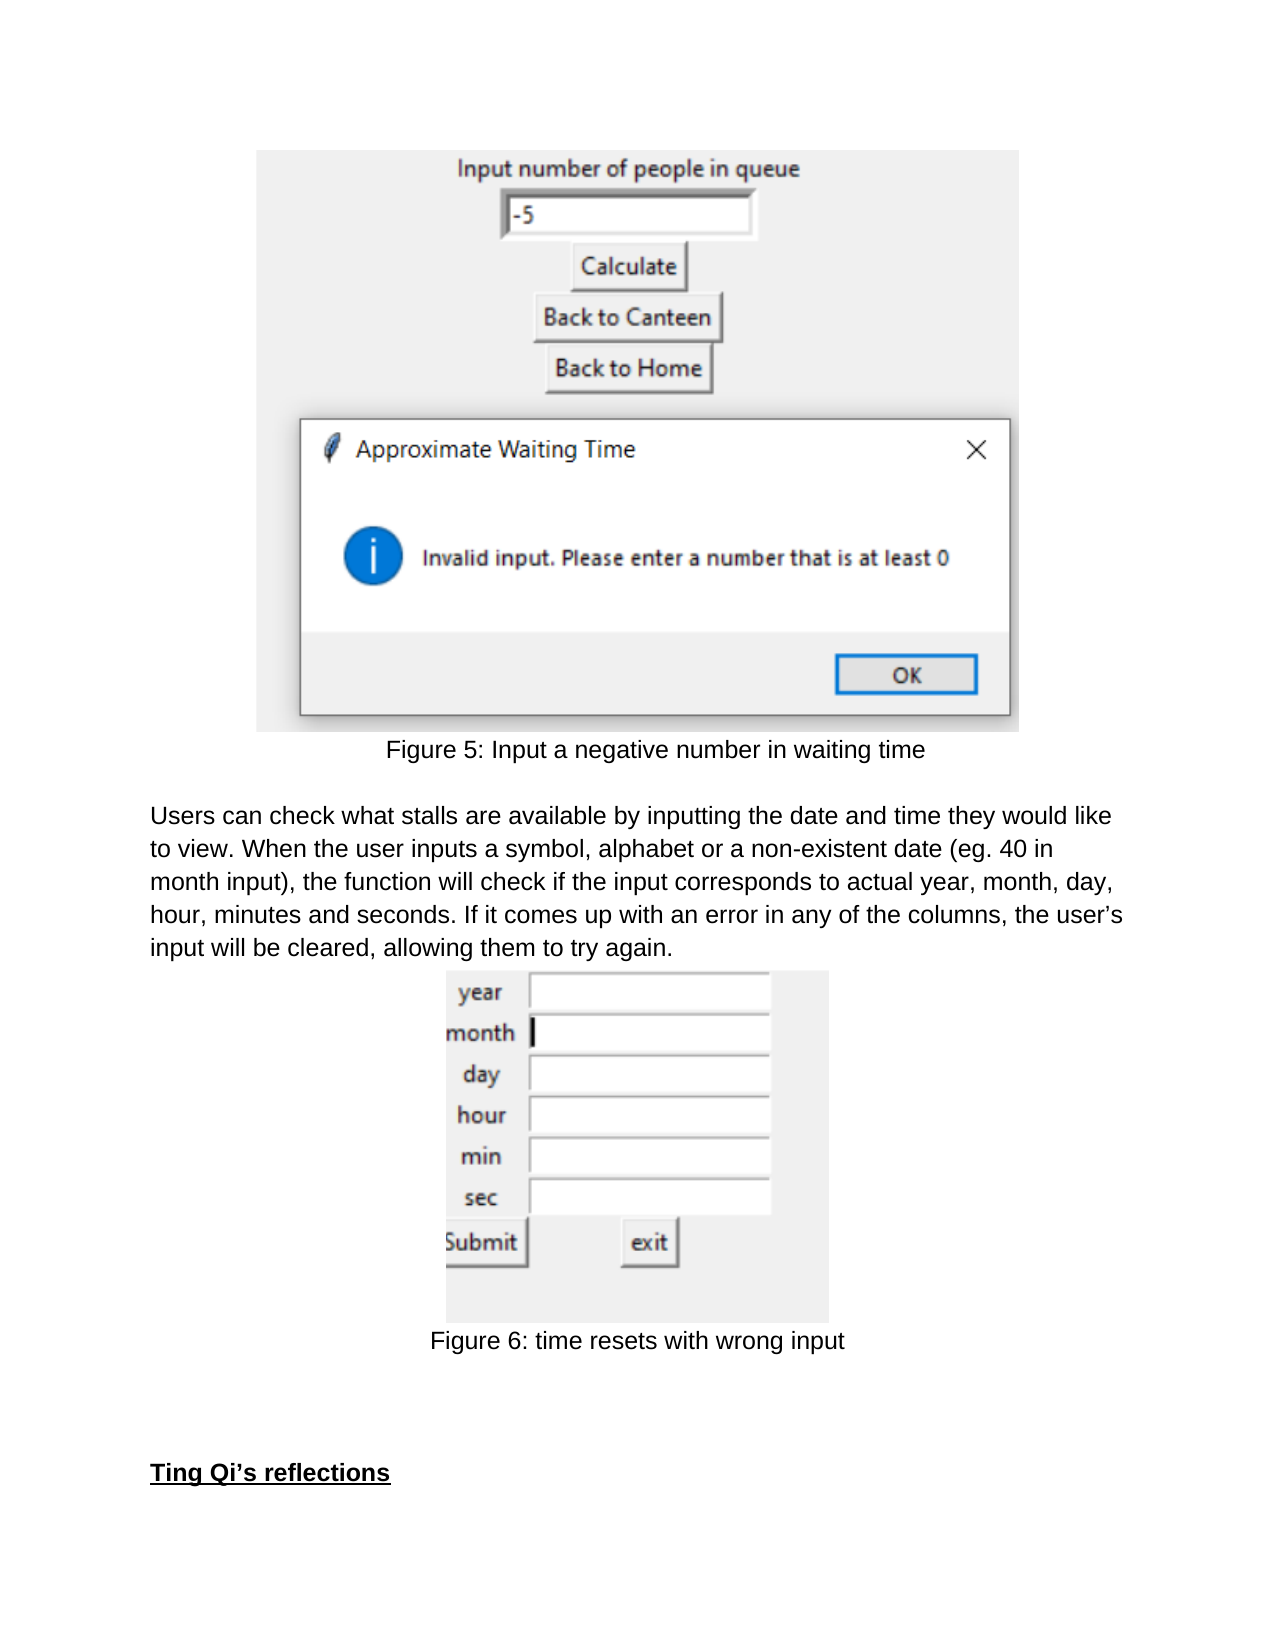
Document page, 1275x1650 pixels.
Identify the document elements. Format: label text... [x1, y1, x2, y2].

picture [256, 150, 1019, 732]
picture [446, 966, 829, 1323]
text Ting Qi’s reflections [150, 1458, 1125, 1487]
text Figure 6: time resets with wrong input [150, 1326, 1125, 1355]
text Figure 5: Input a negative number in waiting time [150, 735, 1125, 764]
text Users can check what stalls are available by inputting the date and time they would like to view. When the user inputs a symbol, alphabet or a non-existent date (eg. 40 in month input), the function will check if the input corresponds to actual year, month, day, hour, minutes and seconds. If it comes up with an error in any of the columns, the user’s input will be cleared, allowing them to try again. [150, 801, 1125, 962]
